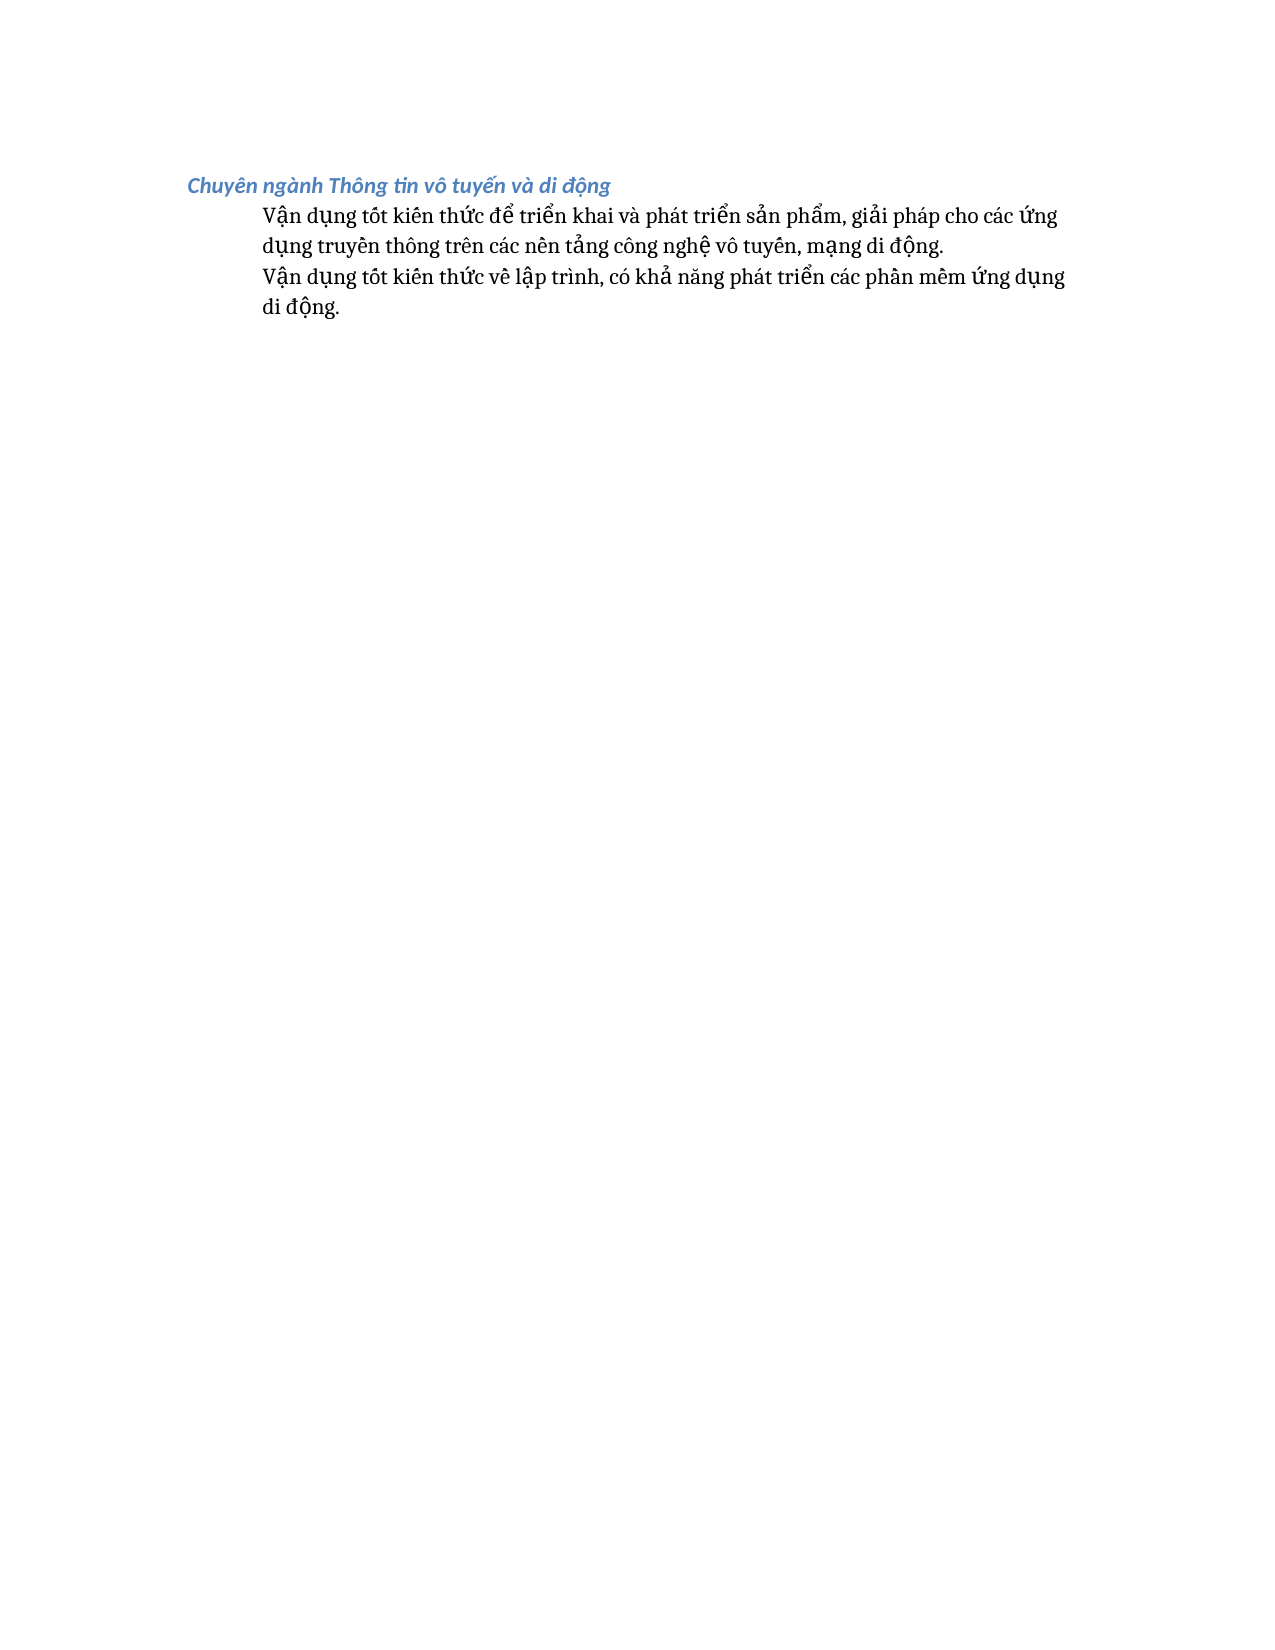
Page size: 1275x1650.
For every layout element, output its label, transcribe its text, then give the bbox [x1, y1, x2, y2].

subtitle Chuyên ngành Thông tin vô tuyến và di động [187, 171, 1087, 199]
list Vận dụng tốt kiến thức để triển khai và phát triển sản phẩm, giải pháp cho các ứng dụng truyền thông trên các nền tảng công nghệ vô tuyến, mạng di động. [262, 203, 1087, 259]
list Vận dụng tốt kiến thức về lập trình, có khả năng phát triển các phần mềm ứng dụng di động. [262, 263, 1087, 320]
